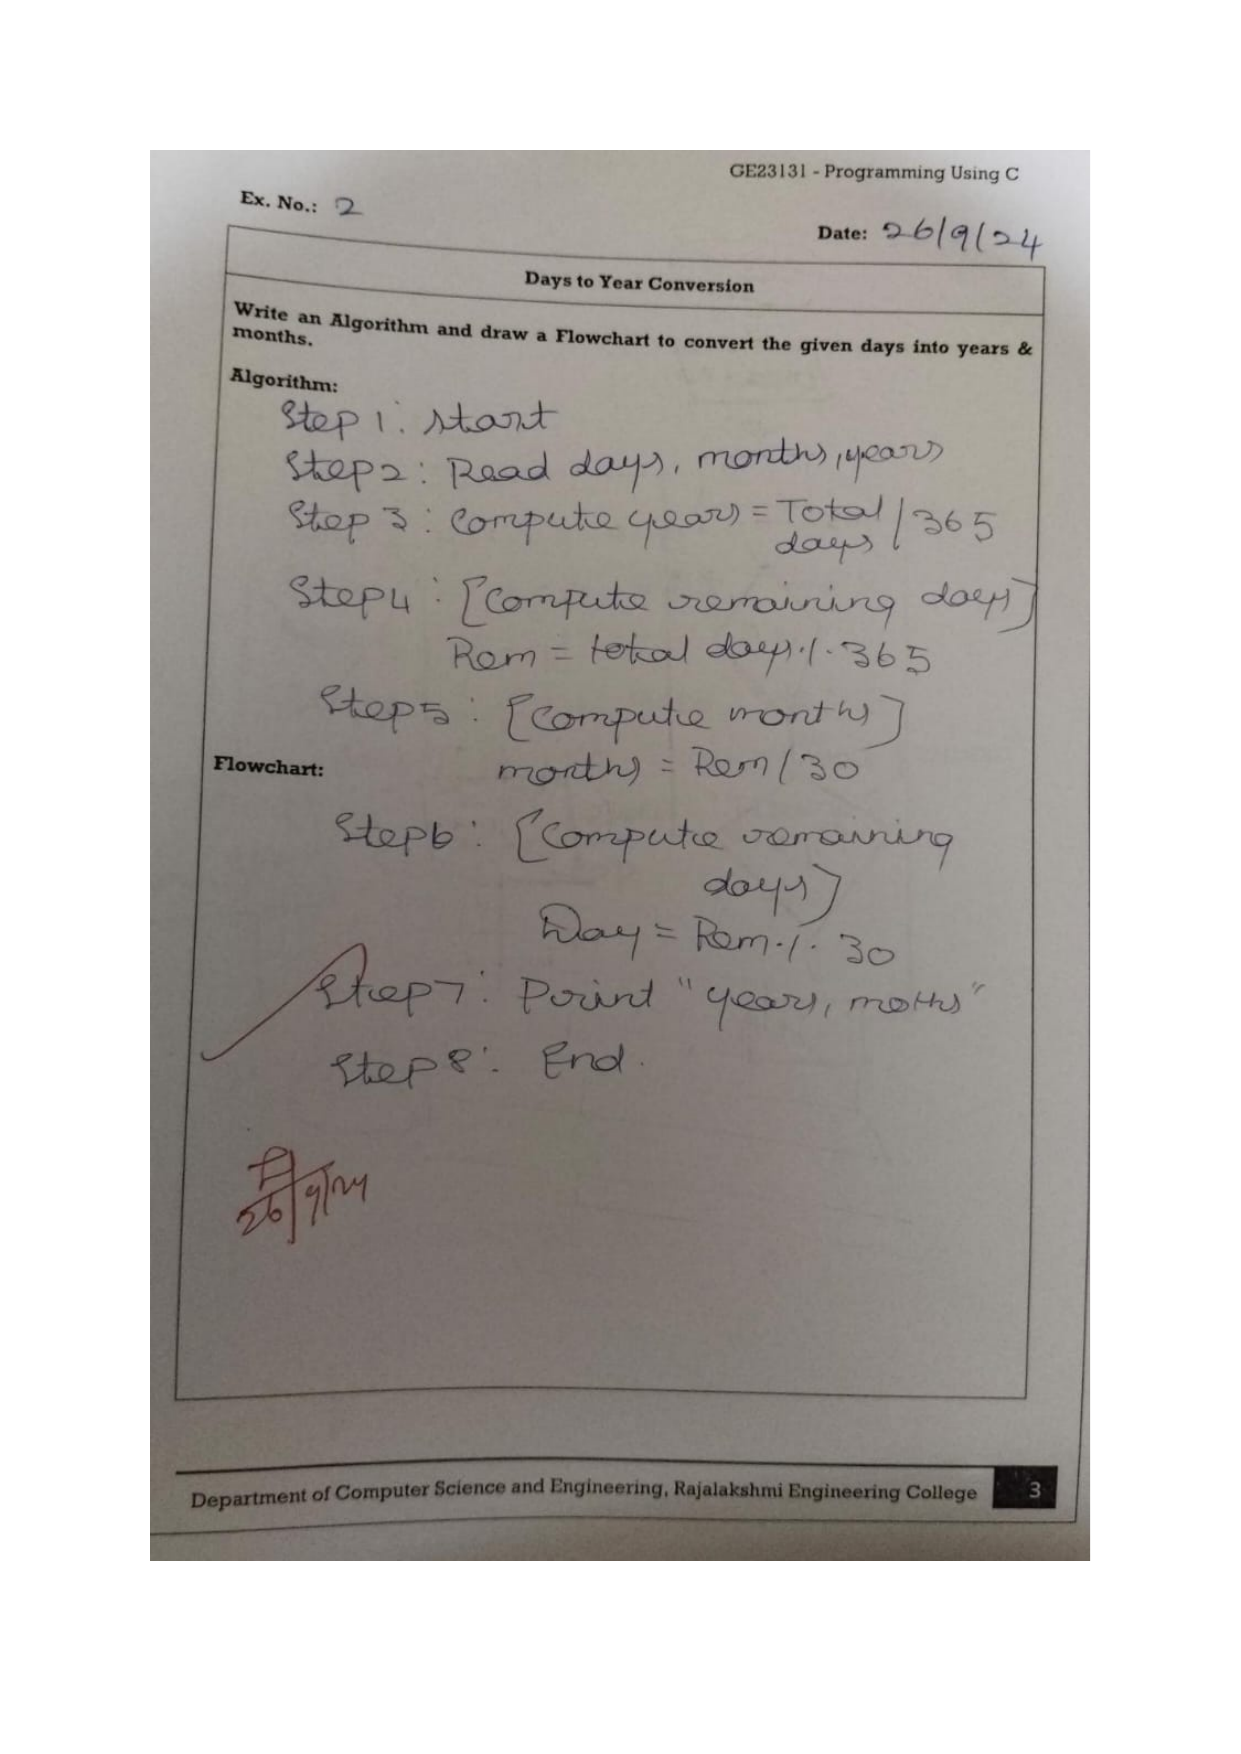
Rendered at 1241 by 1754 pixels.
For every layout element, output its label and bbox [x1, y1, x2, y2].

picture [150, 150, 1091, 1561]
